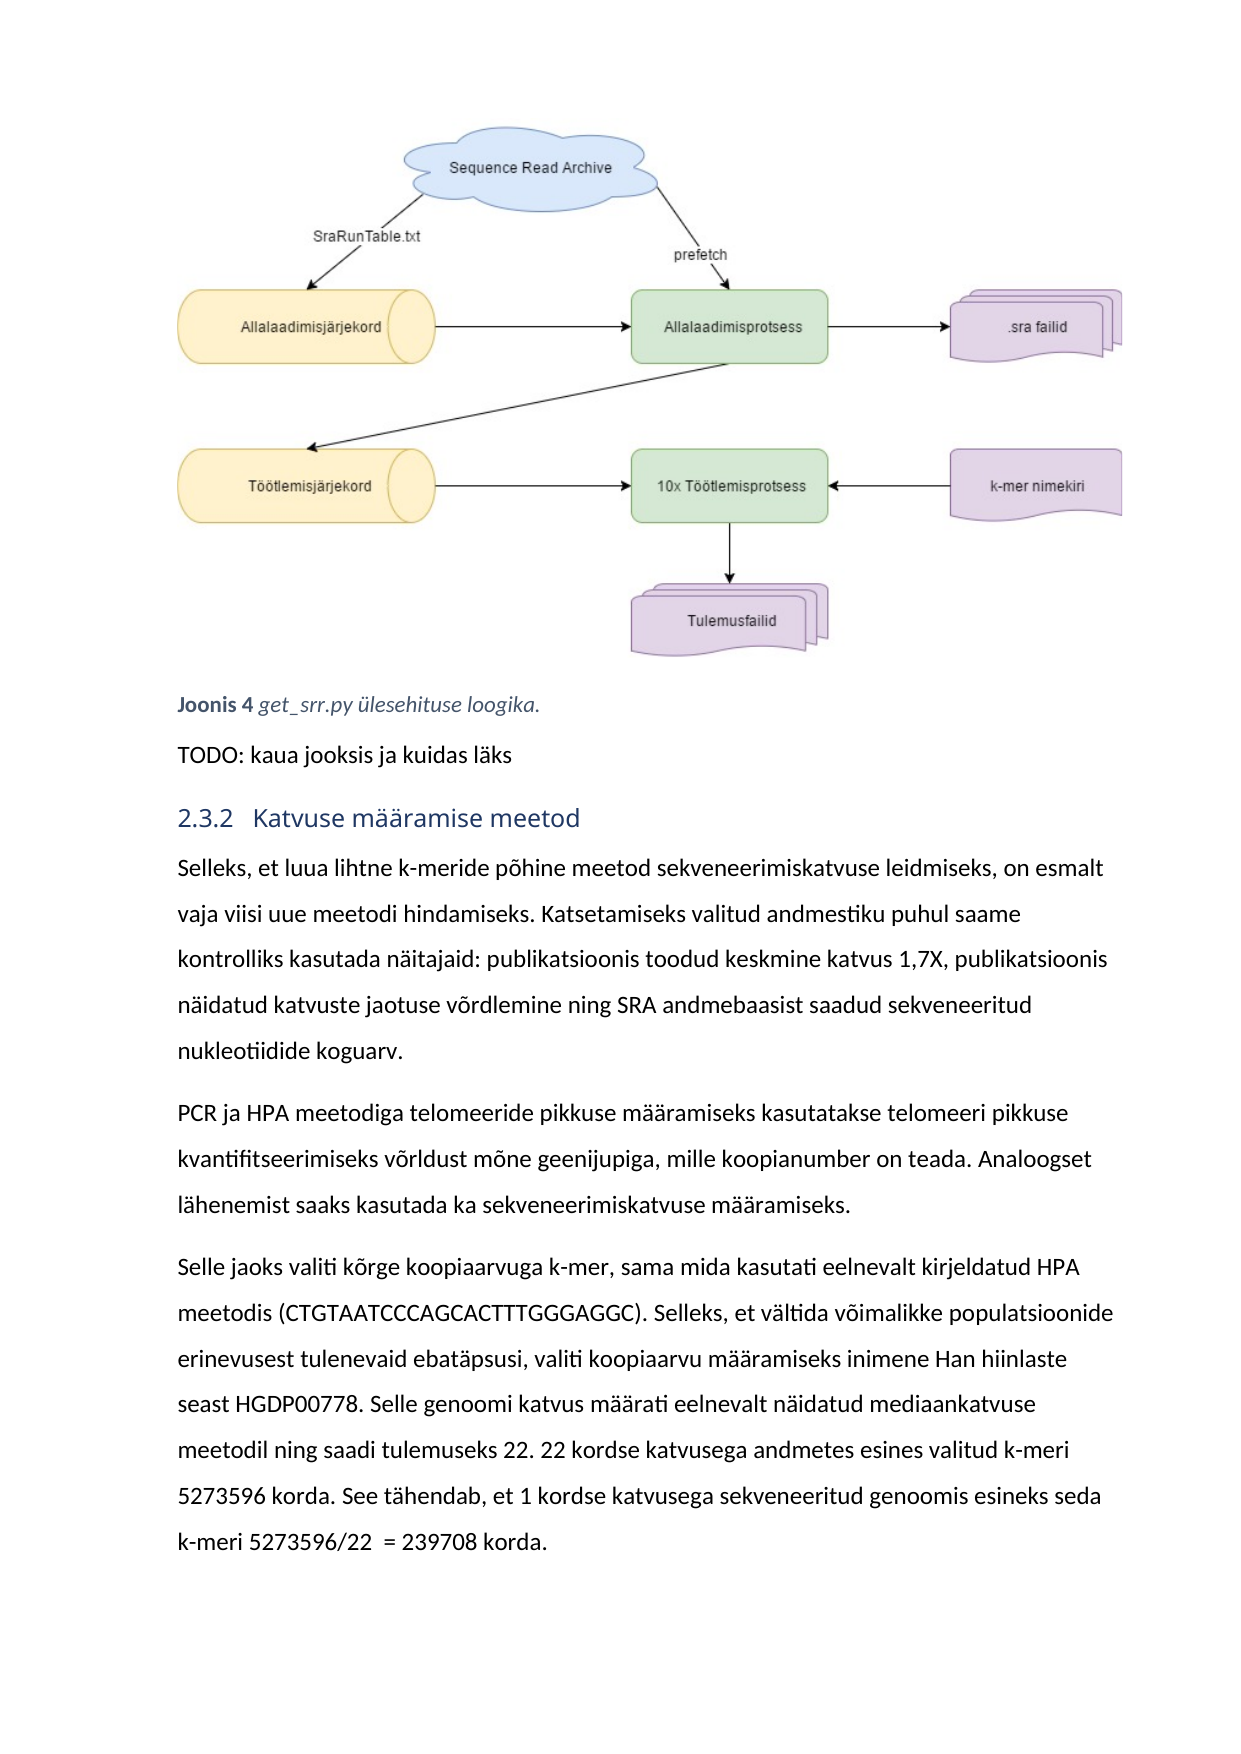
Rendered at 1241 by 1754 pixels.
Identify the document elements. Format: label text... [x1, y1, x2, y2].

text PCR ja HPA meetodiga telomeeride pikkuse määramiseks kasutatakse telomeeri pikkuse kvantifitseerimiseks võrldust mõne geenijupiga, mille koopianumber on teada. Analoogset lähenemist saaks kasutada ka sekveneerimiskatvuse määramiseks. [177, 1097, 1122, 1219]
text Joonis 4 get_srr.py ülesehituse loogika. [177, 690, 1122, 718]
subtitle Katvuse määramise meetod [177, 801, 1122, 835]
text Selleks, et luua lihtne k-meride põhine meetod sekveneerimiskatvuse leidmiseks, on esmalt vaja viisi uue meetodi hindamiseks. Katsetamiseks valitud andmestiku puhul saame kontrolliks kasutada näitajaid: publikatsioonis toodud keskmine katvus 1,7X, publikatsioonis näidatud katvuste jaotuse võrdlemine ning SRA andmebaasist saadud sekveneeritud nukleotiidide koguarv. [177, 852, 1122, 1066]
picture [177, 118, 1123, 658]
text TODO: kaua jooksis ja kuidas läks [177, 739, 1122, 769]
